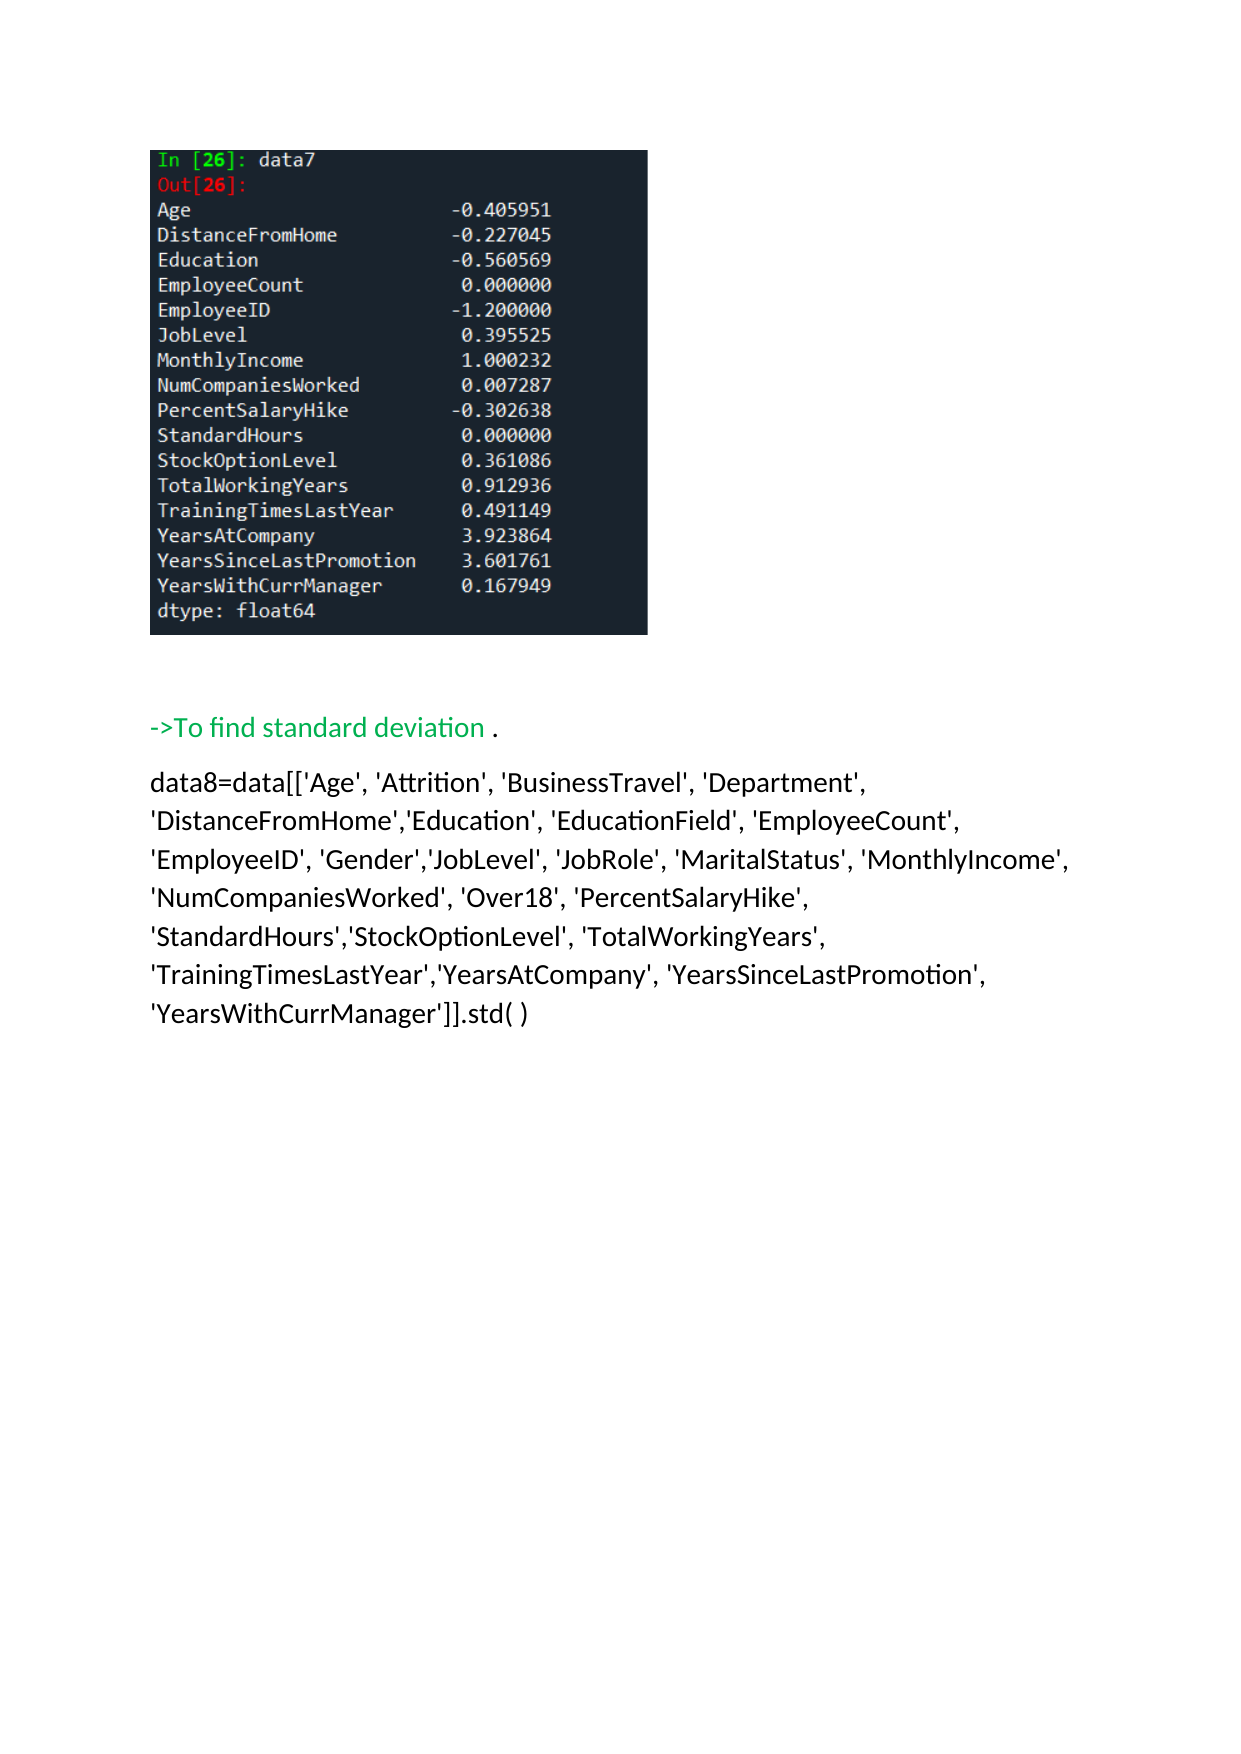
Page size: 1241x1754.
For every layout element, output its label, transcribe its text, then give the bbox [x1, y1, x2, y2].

text data8=data[['Age', 'Attrition', 'BusinessTravel', 'Department', 'DistanceFromHome','Education', 'EducationField', 'EmployeeCount', 'EmployeeID', 'Gender','JobLevel', 'JobRole', 'MaritalStatus', 'MonthlyIncome', 'NumCompaniesWorked', 'Over18', 'PercentSalaryHike', 'StandardHours','StockOptionLevel', 'TotalWorkingYears', 'TrainingTimesLastYear','YearsAtCompany', 'YearsSinceLastPromotion', 'YearsWithCurrManager']].std( ) [150, 764, 1090, 1030]
picture [150, 150, 648, 635]
text ->To find standard deviation . [150, 709, 1090, 744]
